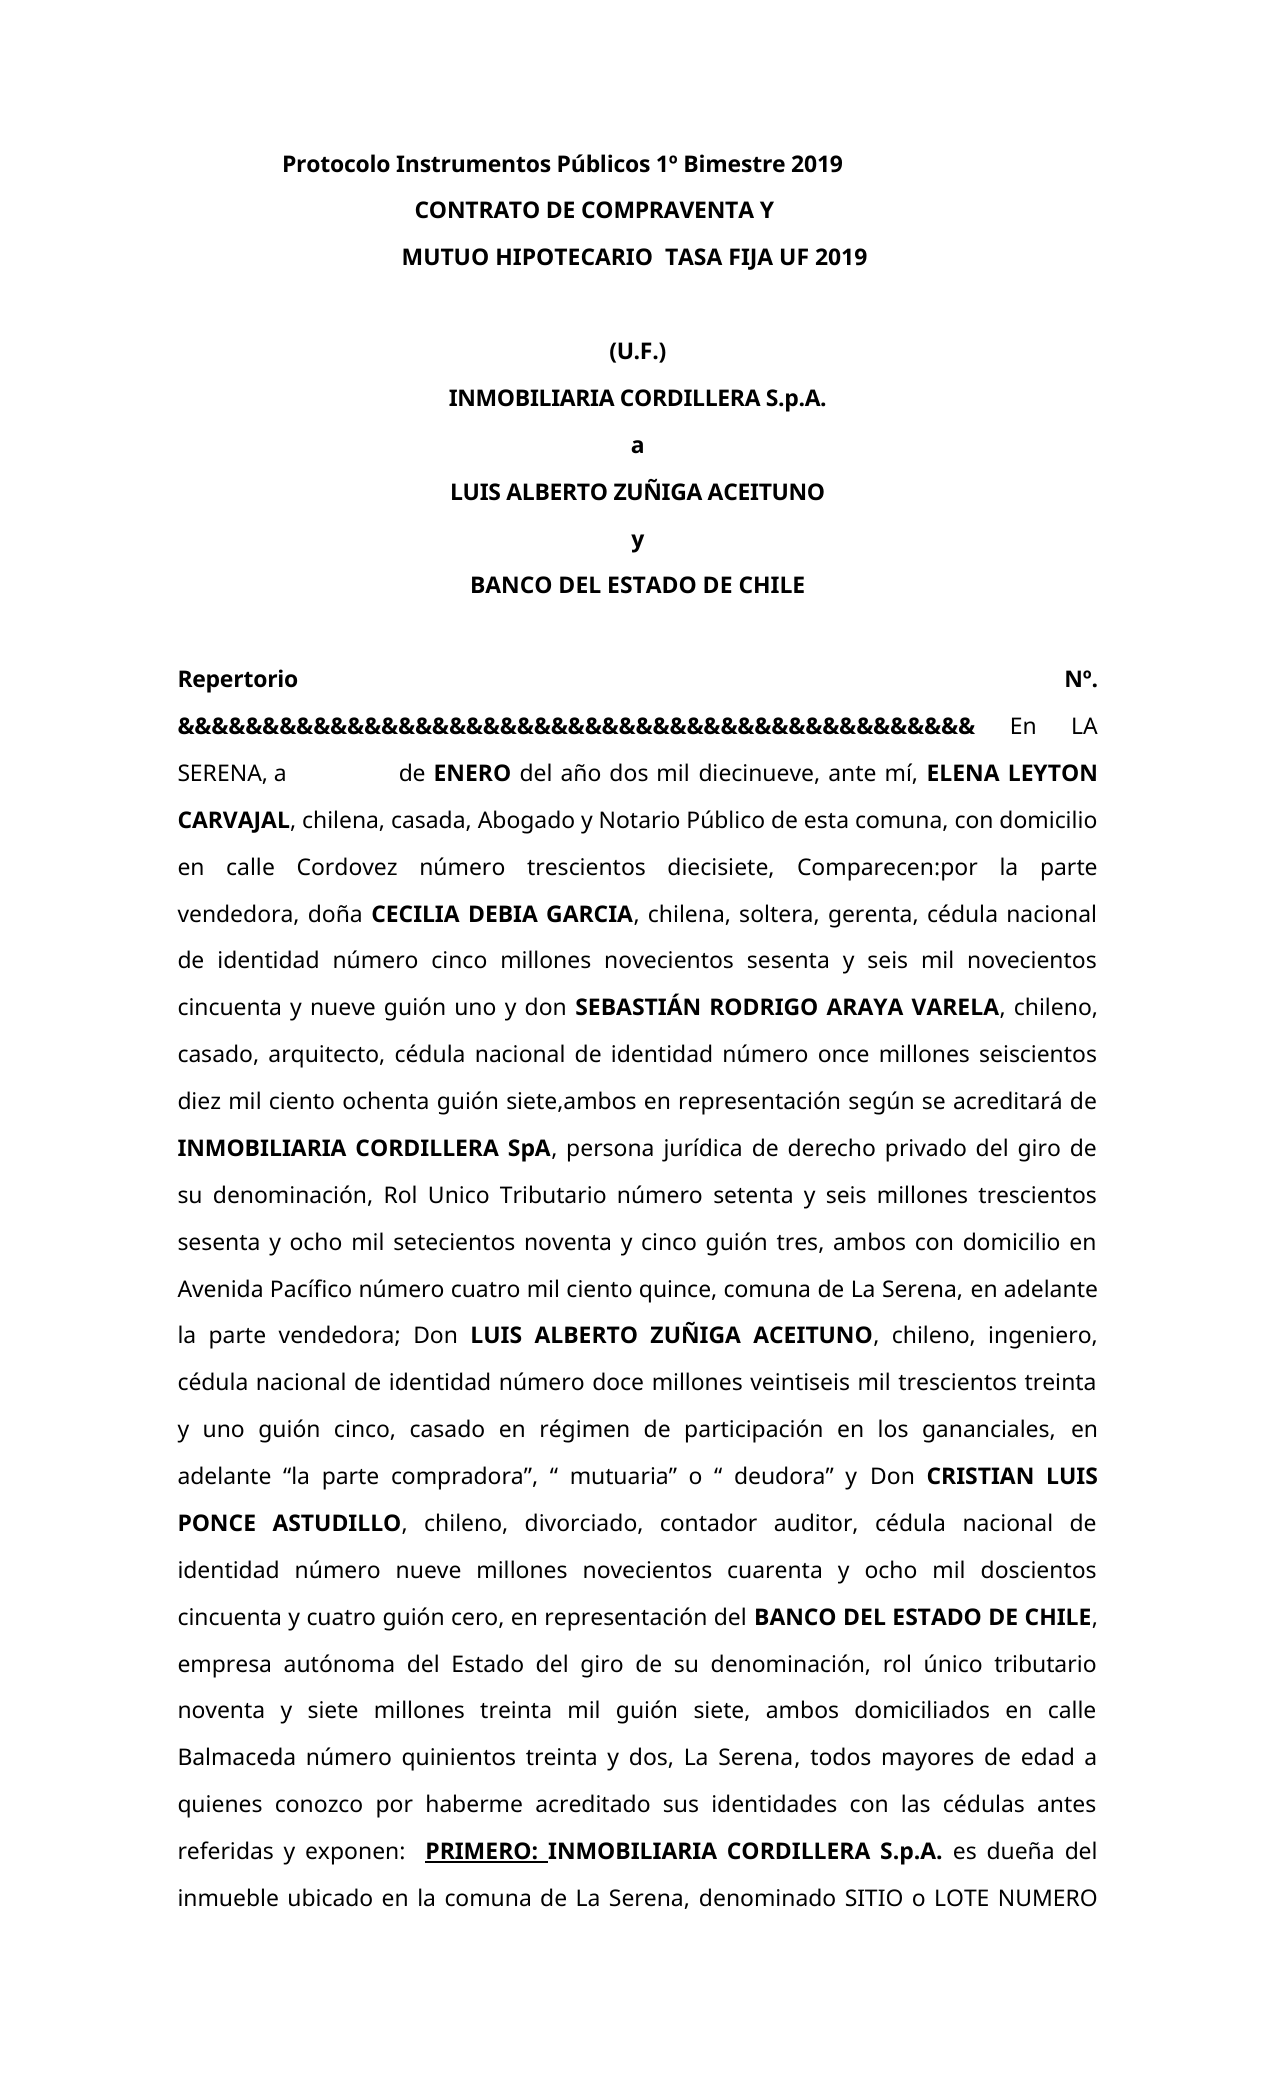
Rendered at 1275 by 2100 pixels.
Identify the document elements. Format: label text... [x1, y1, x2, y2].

text MUTUO HIPOTECARIO TASA FIJA UF 2019 (U.F.) INMOBILIARIA CORDILLERA S.p.A. a LUIS ALBERTO ZUÑIGA ACEITUNO y BANCO DEL ESTADO DE CHILE [177, 241, 1098, 601]
subtitle Protocolo Instrumentos Públicos 1º Bimestre 2019 [27, 148, 1098, 179]
subtitle CONTRATO DE COMPRAVENTA Y [27, 194, 1098, 226]
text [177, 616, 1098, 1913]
